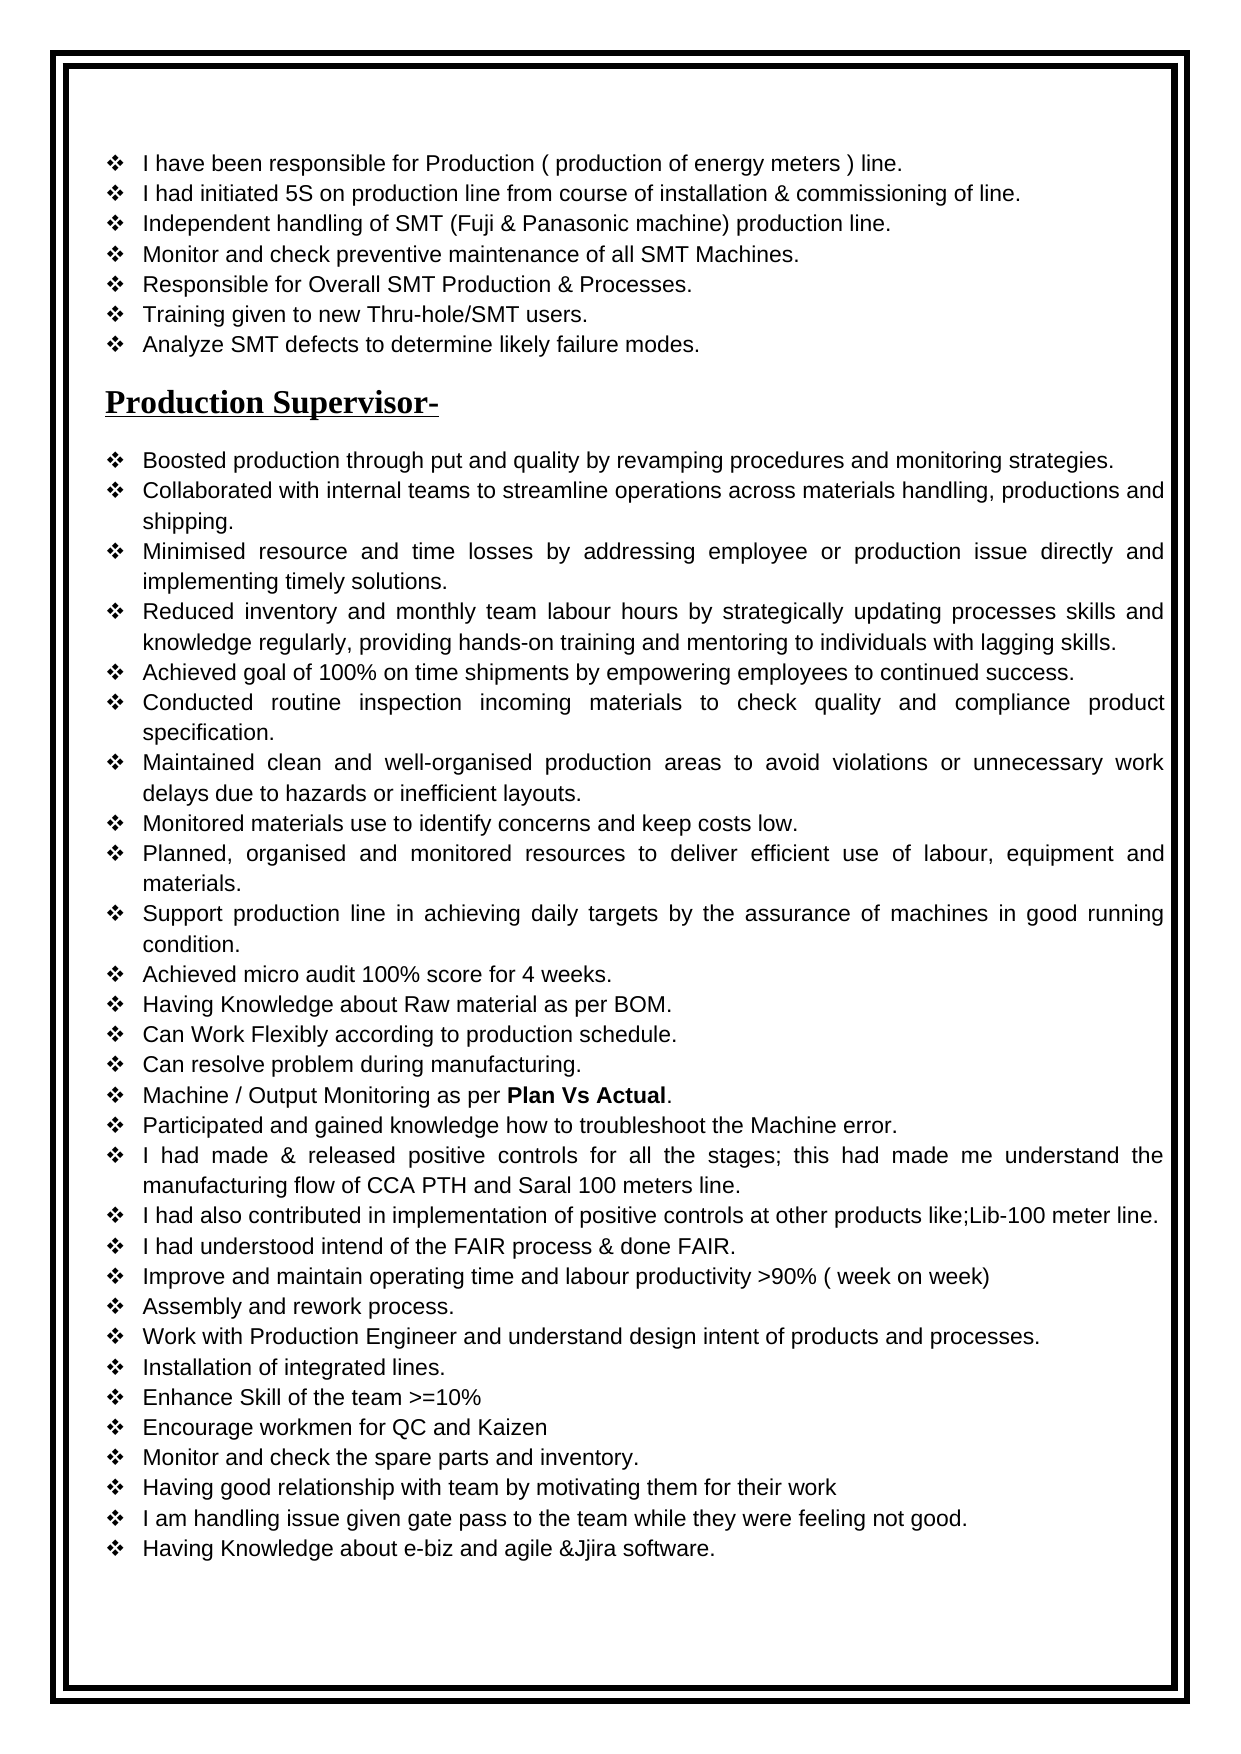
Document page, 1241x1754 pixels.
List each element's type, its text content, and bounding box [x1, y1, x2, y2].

list Encourage workmen for QC and Kaizen [105, 1414, 1165, 1440]
list Machine / Output Monitoring as per Plan Vs Actual. [105, 1082, 1165, 1108]
list Training given to new Thru-hole/SMT users. [105, 301, 1165, 327]
list Collaborated with internal teams to streamline operations across materials handling, productions and shipping. [105, 477, 1165, 534]
list Monitored materials use to identify concerns and keep costs low. [105, 810, 1165, 836]
list Achieved goal of 100% on time shipments by empowering employees to continued success. [105, 659, 1165, 685]
list Maintained clean and well-organised production areas to avoid violations or unnecessary work delays due to hazards or inefficient layouts. [105, 749, 1165, 806]
list Can resolve problem during manufacturing. [105, 1051, 1165, 1078]
list I had understood intend of the FAIR process & done FAIR. [105, 1233, 1165, 1259]
list Can Work Flexibly according to production schedule. [105, 1021, 1165, 1047]
list Conducted routine inspection incoming materials to check quality and compliance product specification. [105, 689, 1165, 745]
list Boosted production through put and quality by revamping procedures and monitoring strategies. [105, 447, 1165, 473]
list Having Knowledge about e-biz and agile &Jjira software. [105, 1535, 1165, 1561]
list Achieved micro audit 100% score for 4 weeks. [105, 961, 1165, 987]
list I had initiated 5S on production line from course of installation & commissioning of line. [105, 180, 1165, 207]
list Participated and gained knowledge how to troubleshoot the Machine error. [105, 1112, 1165, 1138]
list Analyze SMT defects to determine likely failure modes. [105, 331, 1165, 358]
list Monitor and check the spare parts and inventory. [105, 1444, 1165, 1470]
list Installation of integrated lines. [105, 1353, 1165, 1380]
list Enhance Skill of the team >=10% [105, 1384, 1165, 1410]
list I am handling issue given gate pass to the team while they were feeling not good. [105, 1504, 1165, 1531]
list Having Knowledge about Raw material as per BOM. [105, 991, 1165, 1017]
list Having good relationship with team by motivating them for their work [105, 1474, 1165, 1501]
list I have been responsible for Production ( production of energy meters ) line. [105, 150, 1165, 176]
text Production Supervisor- [105, 382, 1165, 421]
list Support production line in achieving daily targets by the assurance of machines in good running condition. [105, 900, 1165, 957]
list Improve and maintain operating time and labour productivity >90% ( week on week) [105, 1263, 1165, 1289]
list Work with Production Engineer and understand design intent of products and processes. [105, 1323, 1165, 1349]
list Planned, organised and monitored resources to deliver efficient use of labour, equipment and materials. [105, 840, 1165, 896]
list Assembly and rework process. [105, 1293, 1165, 1319]
list I had made & released positive controls for all the stages; this had made me understand the manufacturing flow of CCA PTH and Saral 100 meters line. [105, 1142, 1165, 1198]
list Reduced inventory and monthly team labour hours by strategically updating processes skills and knowledge regularly, providing hands-on training and mentoring to individuals with lagging skills. [105, 598, 1165, 655]
list Responsible for Overall SMT Production & Processes. [105, 271, 1165, 297]
list I had also contributed in implementation of positive controls at other products like;Lib-100 meter line. [105, 1202, 1165, 1229]
list Monitor and check preventive maintenance of all SMT Machines. [105, 241, 1165, 267]
list Independent handling of SMT (Fuji & Panasonic machine) production line. [105, 210, 1165, 237]
list Minimised resource and time losses by addressing employee or production issue directly and implementing timely solutions. [105, 538, 1165, 594]
